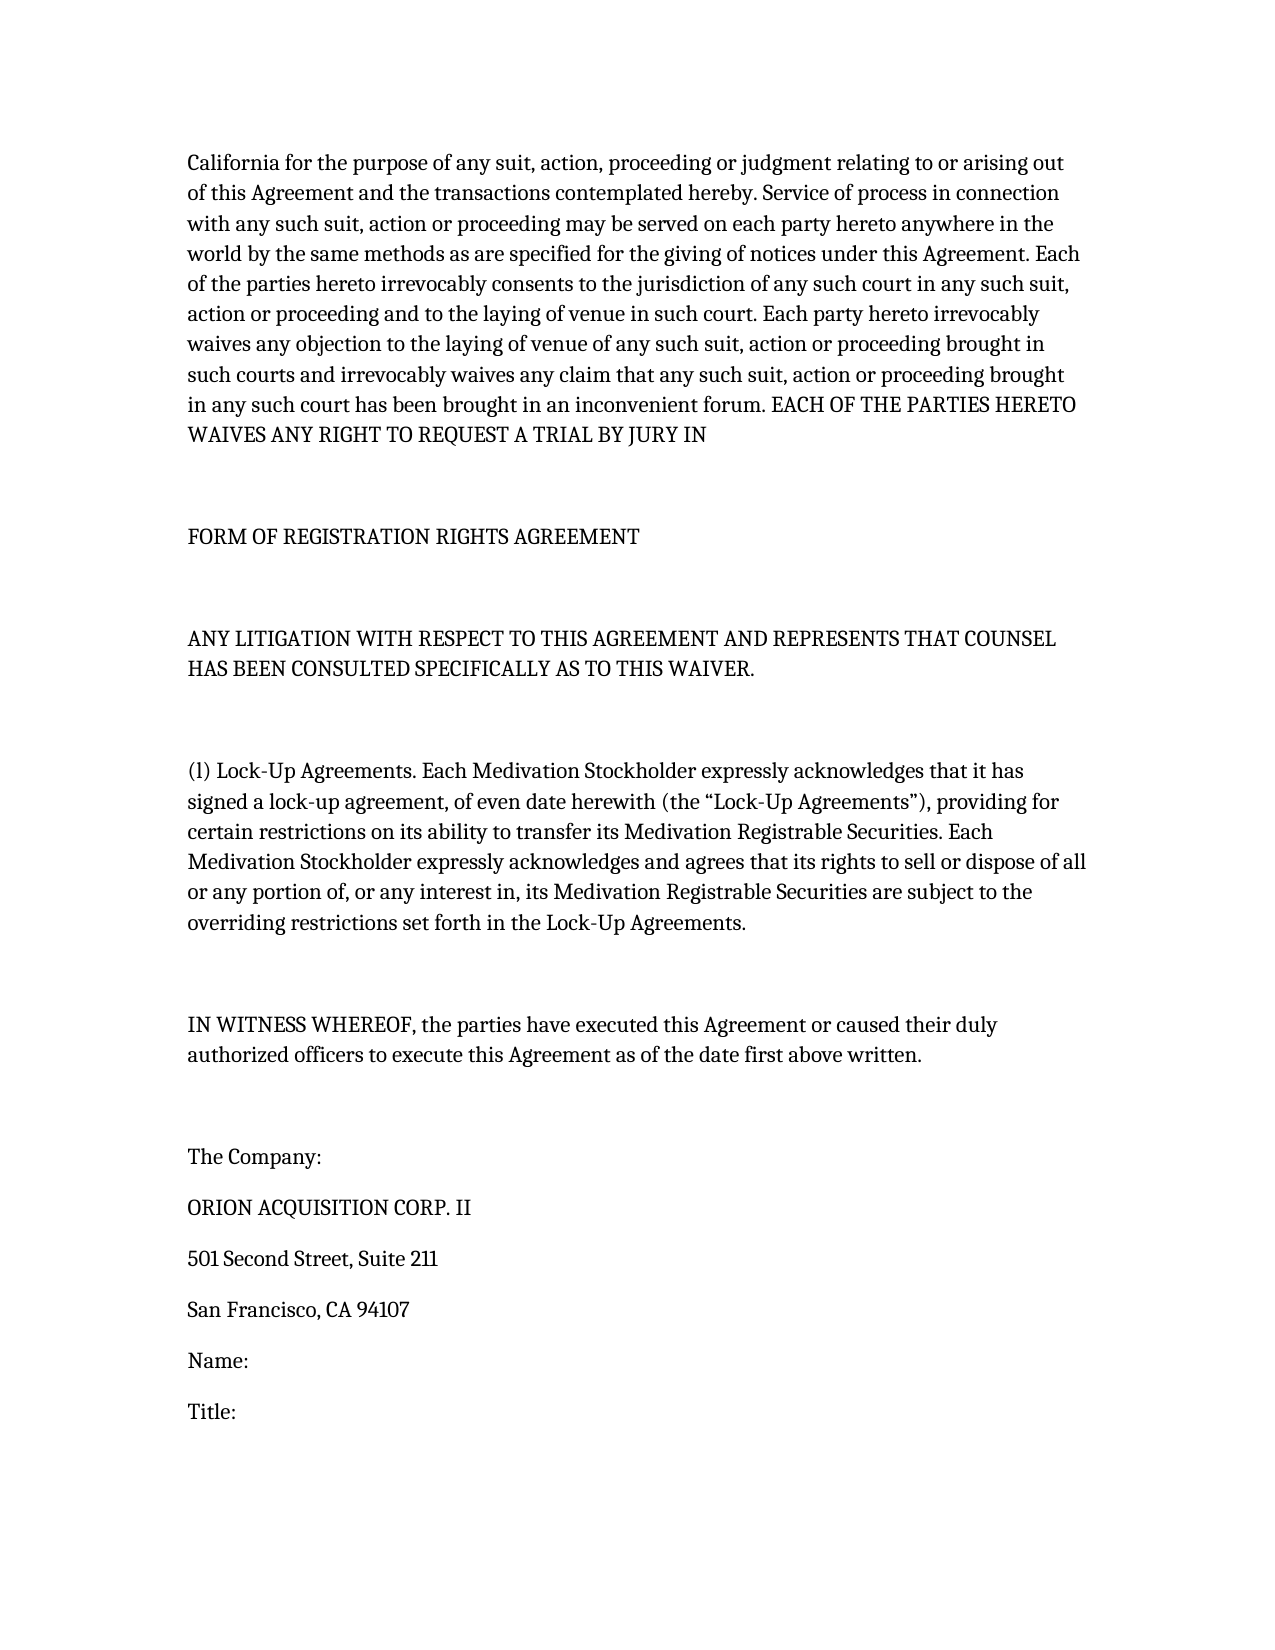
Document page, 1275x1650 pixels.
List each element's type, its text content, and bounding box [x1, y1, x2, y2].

text IN WITNESS WHEREOF, the parties have executed this Agreement or caused their duly authorized officers to execute this Agreement as of the date first above written. [187, 1011, 1087, 1068]
text FORM OF REGISTRATION RIGHTS AGREEMENT [187, 524, 1087, 550]
text 501 Second Street, Suite 211 [187, 1246, 1087, 1272]
text (l) Lock-Up Agreements. Each Medivation Stockholder expressly acknowledges that it has signed a lock-up agreement, of even date herewith (the “Lock-Up Agreements”), providing for certain restrictions on its ability to transfer its Medivation Registrable Securities. Each Medivation Stockholder expressly acknowledges and agrees that its rights to sell or dispose of all or any portion of, or any interest in, its Medivation Registrable Securities are subject to the overriding restrictions set forth in the Lock-Up Agreements. [187, 758, 1087, 936]
text The Company: [187, 1144, 1087, 1170]
text San Francisco, CA 94107 [187, 1297, 1087, 1323]
text ORION ACQUISITION CORP. II [187, 1195, 1087, 1221]
text Title: [187, 1399, 1087, 1425]
text Name: [187, 1348, 1087, 1374]
text ANY LITIGATION WITH RESPECT TO THIS AGREEMENT AND REPRESENTS THAT COUNSEL HAS BEEN CONSULTED SPECIFICALLY AS TO THIS WAIVER. [187, 626, 1087, 683]
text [187, 150, 1087, 448]
